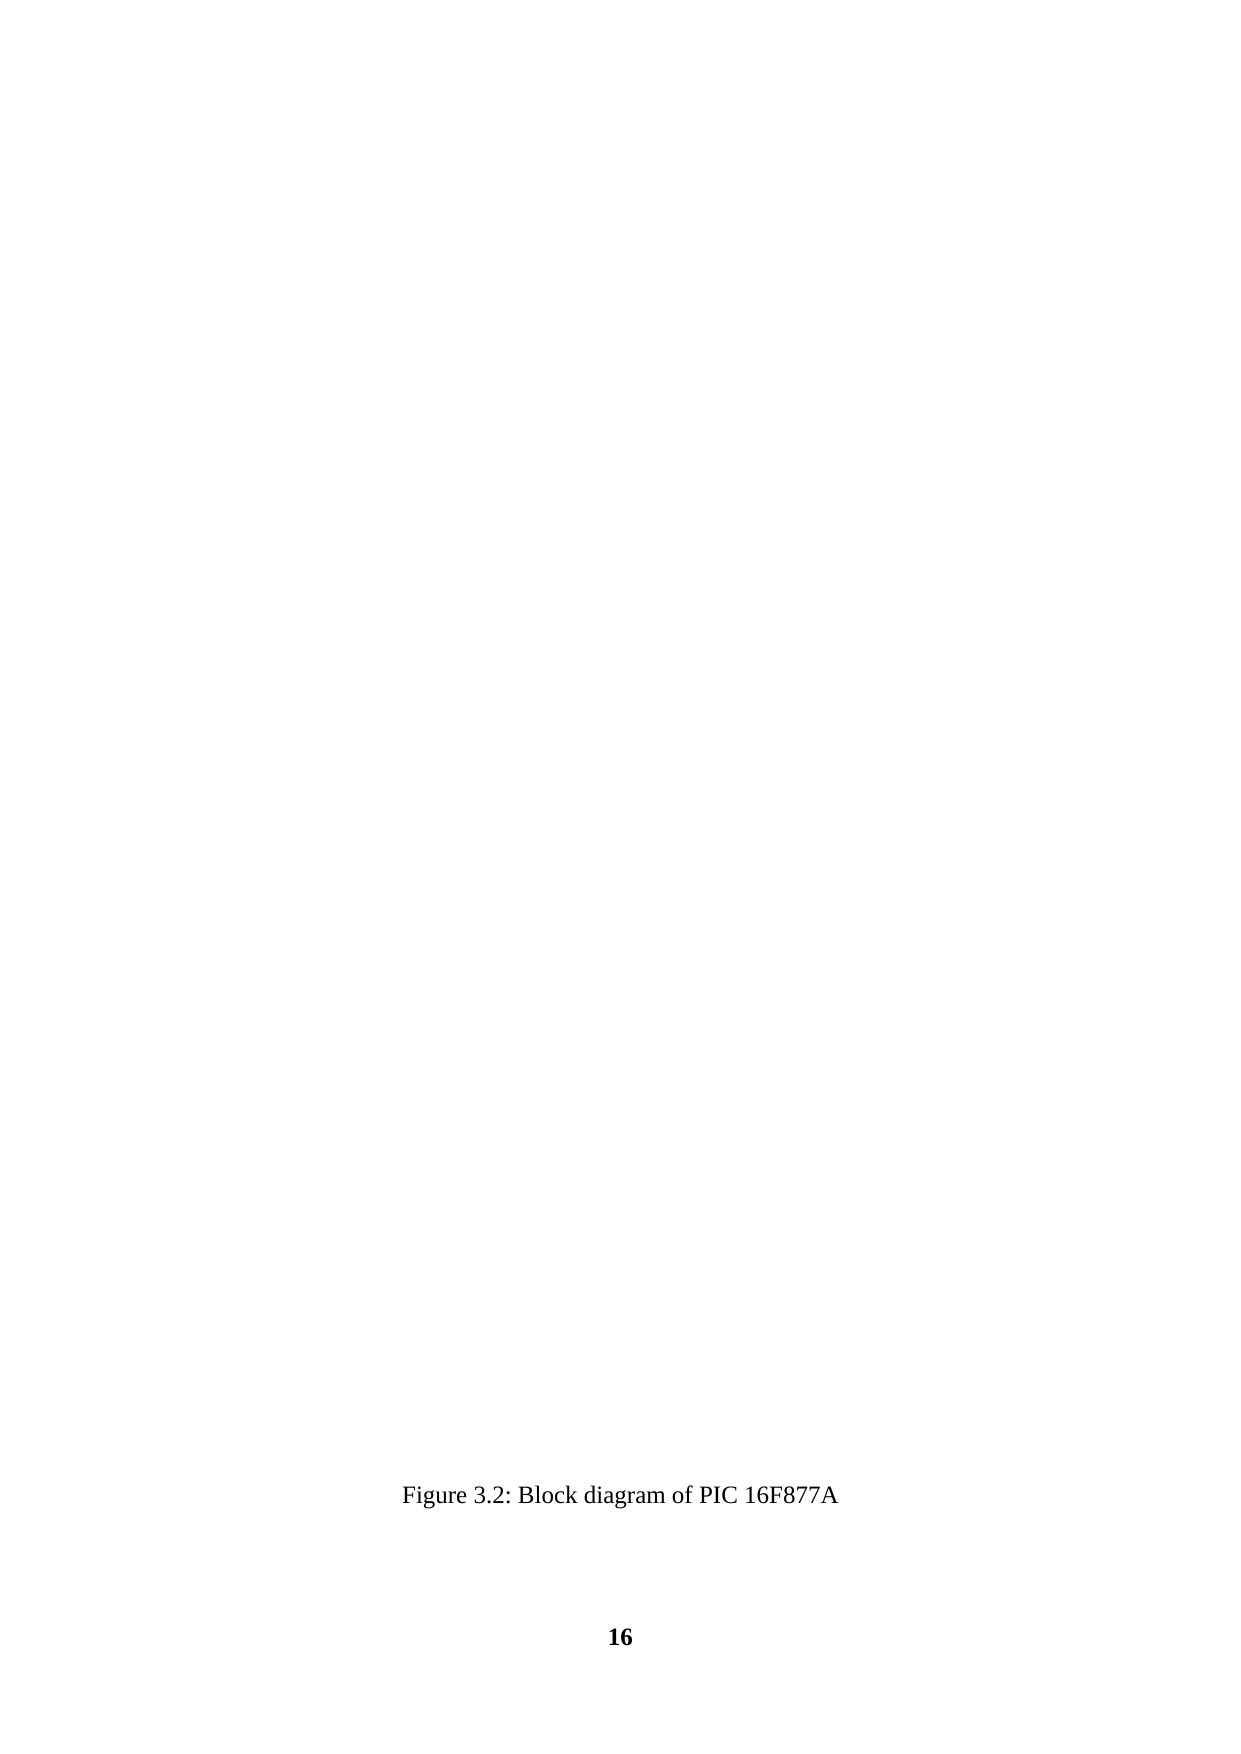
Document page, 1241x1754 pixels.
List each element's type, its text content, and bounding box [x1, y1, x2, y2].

text Figure 3.2: Block diagram of PIC 16F877A [150, 1480, 1090, 1509]
